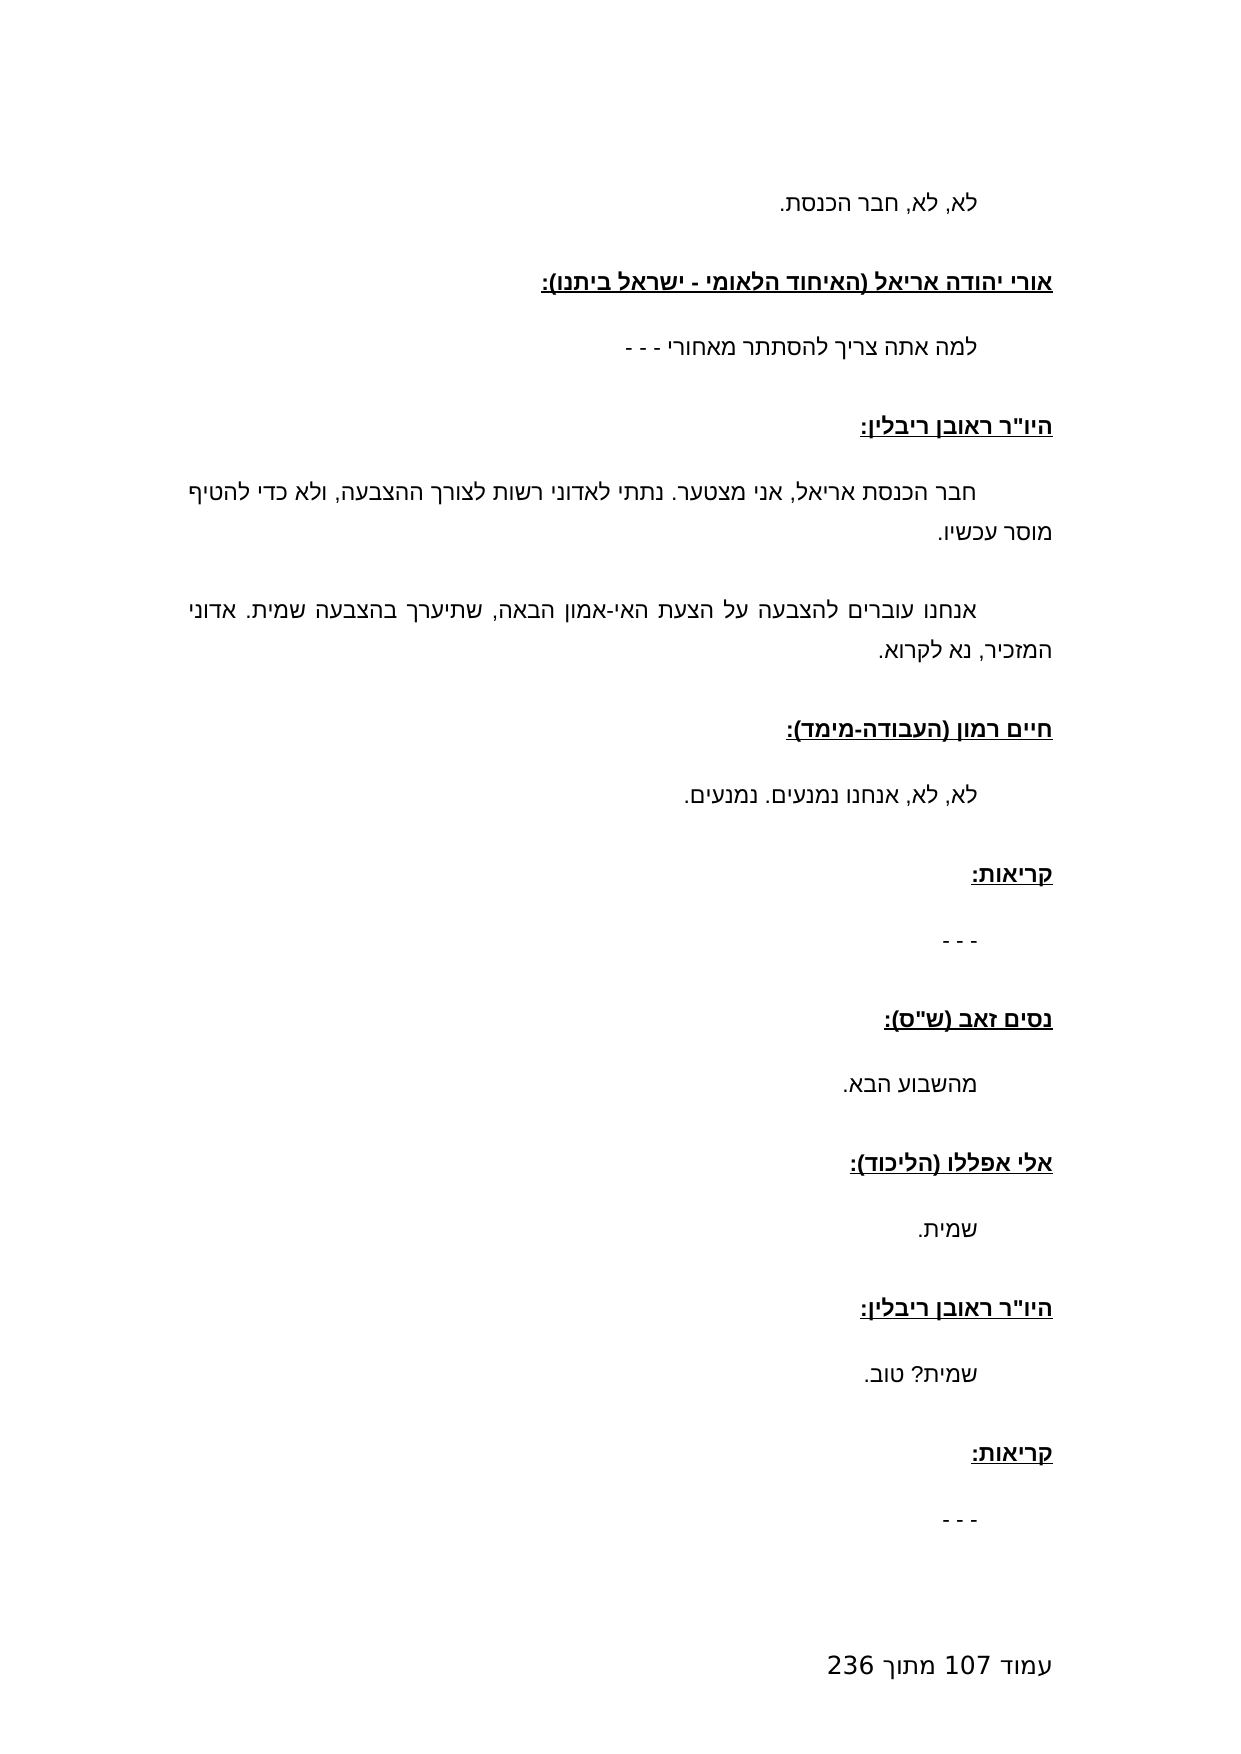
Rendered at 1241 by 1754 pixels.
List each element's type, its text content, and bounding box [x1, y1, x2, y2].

text נסים זאב (ש"ס): [187, 1006, 1053, 1032]
text אלי אפללו (הליכוד): [187, 1150, 1053, 1177]
text קריאות: [187, 1440, 1053, 1466]
text לא, לא, אנחנו נמנעים. נמנעים. [187, 782, 1053, 808]
text - - - [187, 927, 1053, 953]
text קריאות: [187, 861, 1053, 887]
text אנחנו עוברים להצבעה על הצעת האי-אמון הבאה, שתיערך בהצבעה שמית. אדוני המזכיר, נא לקרוא. [187, 597, 1053, 663]
text חבר הכנסת אריאל, אני מצטער. נתתי לאדוני רשות לצורך ההצבעה, ולא כדי להטיף מוסר עכשיו. [187, 479, 1053, 545]
text היו"ר ראובן ריבלין: [187, 413, 1053, 439]
text היו"ר ראובן ריבלין: [187, 1295, 1053, 1321]
text מהשבוע הבא. [187, 1071, 1053, 1098]
text שמית. [187, 1216, 1053, 1242]
text חיים רמון (העבודה-מימד): [187, 716, 1053, 742]
text שמית? טוב. [187, 1361, 1053, 1387]
text אורי יהודה אריאל (האיחוד הלאומי - ישראל ביתנו): [187, 268, 1053, 295]
text למה אתה צריך להסתתר מאחורי - - - [187, 334, 1053, 361]
text - - - [187, 1506, 1053, 1532]
text לא, לא, חבר הכנסת. [187, 189, 1053, 216]
